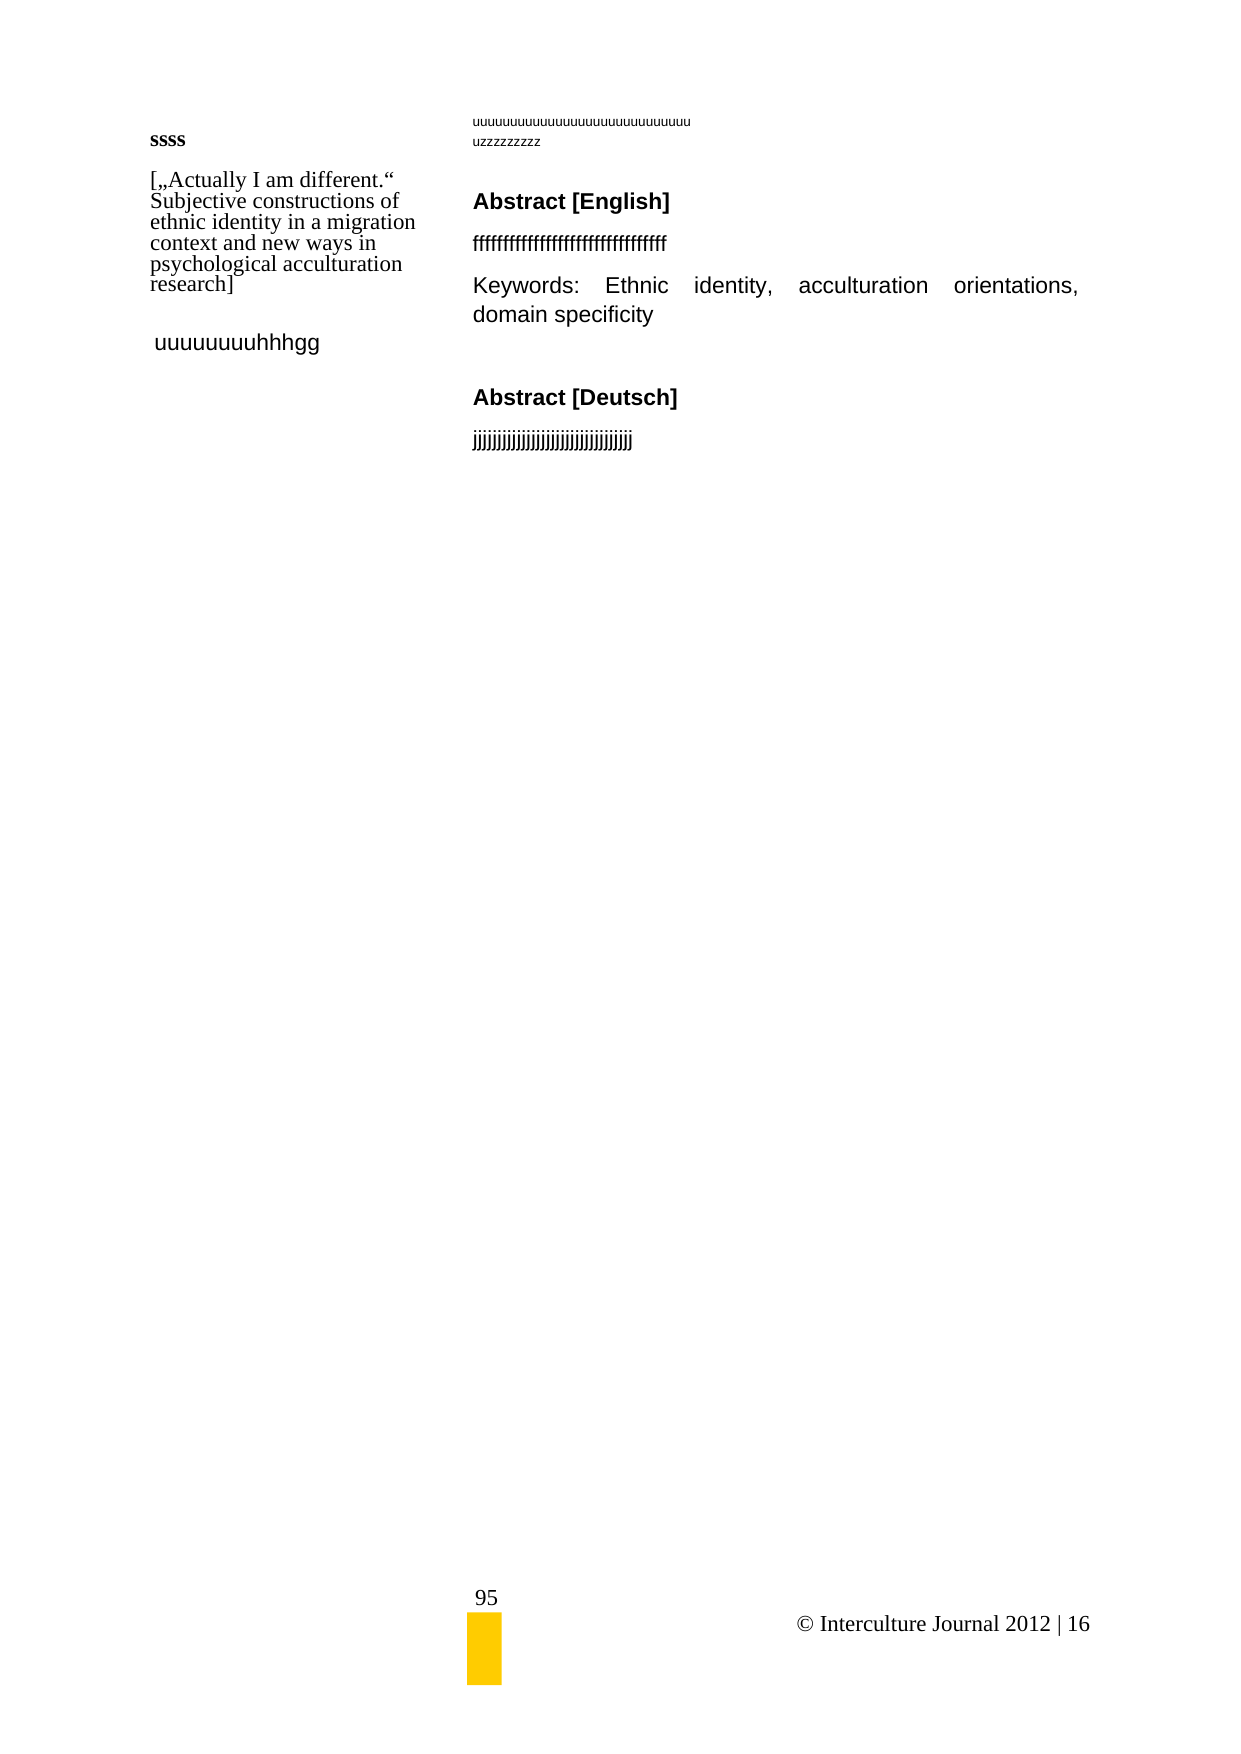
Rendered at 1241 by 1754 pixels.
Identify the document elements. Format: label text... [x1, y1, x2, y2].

text Abstract [English] [473, 188, 1090, 214]
text uuuuuuuuhhhgg [154, 329, 429, 356]
text ffffffffffffffffffffffffffffffff [472, 231, 1079, 256]
text uzzzzzzzzz [472, 133, 1077, 149]
text Keywords: Ethnic identity, acculturation orientations, domain specificity [473, 272, 1079, 327]
text jjjjjjjjjjjjjjjjjjjjjjjjjjjjjjjjj [473, 426, 1079, 451]
text Abstract [Deutsch] [473, 383, 1090, 410]
text [„Actually I am different.“ Subjective constructions of ethnic identity in a migration context and new ways in psychological acculturation research] [150, 171, 429, 296]
text uuuuuuuuuuuuuuuuuuuuuuuuuuuuu [472, 114, 1077, 129]
text ssss [150, 129, 429, 150]
